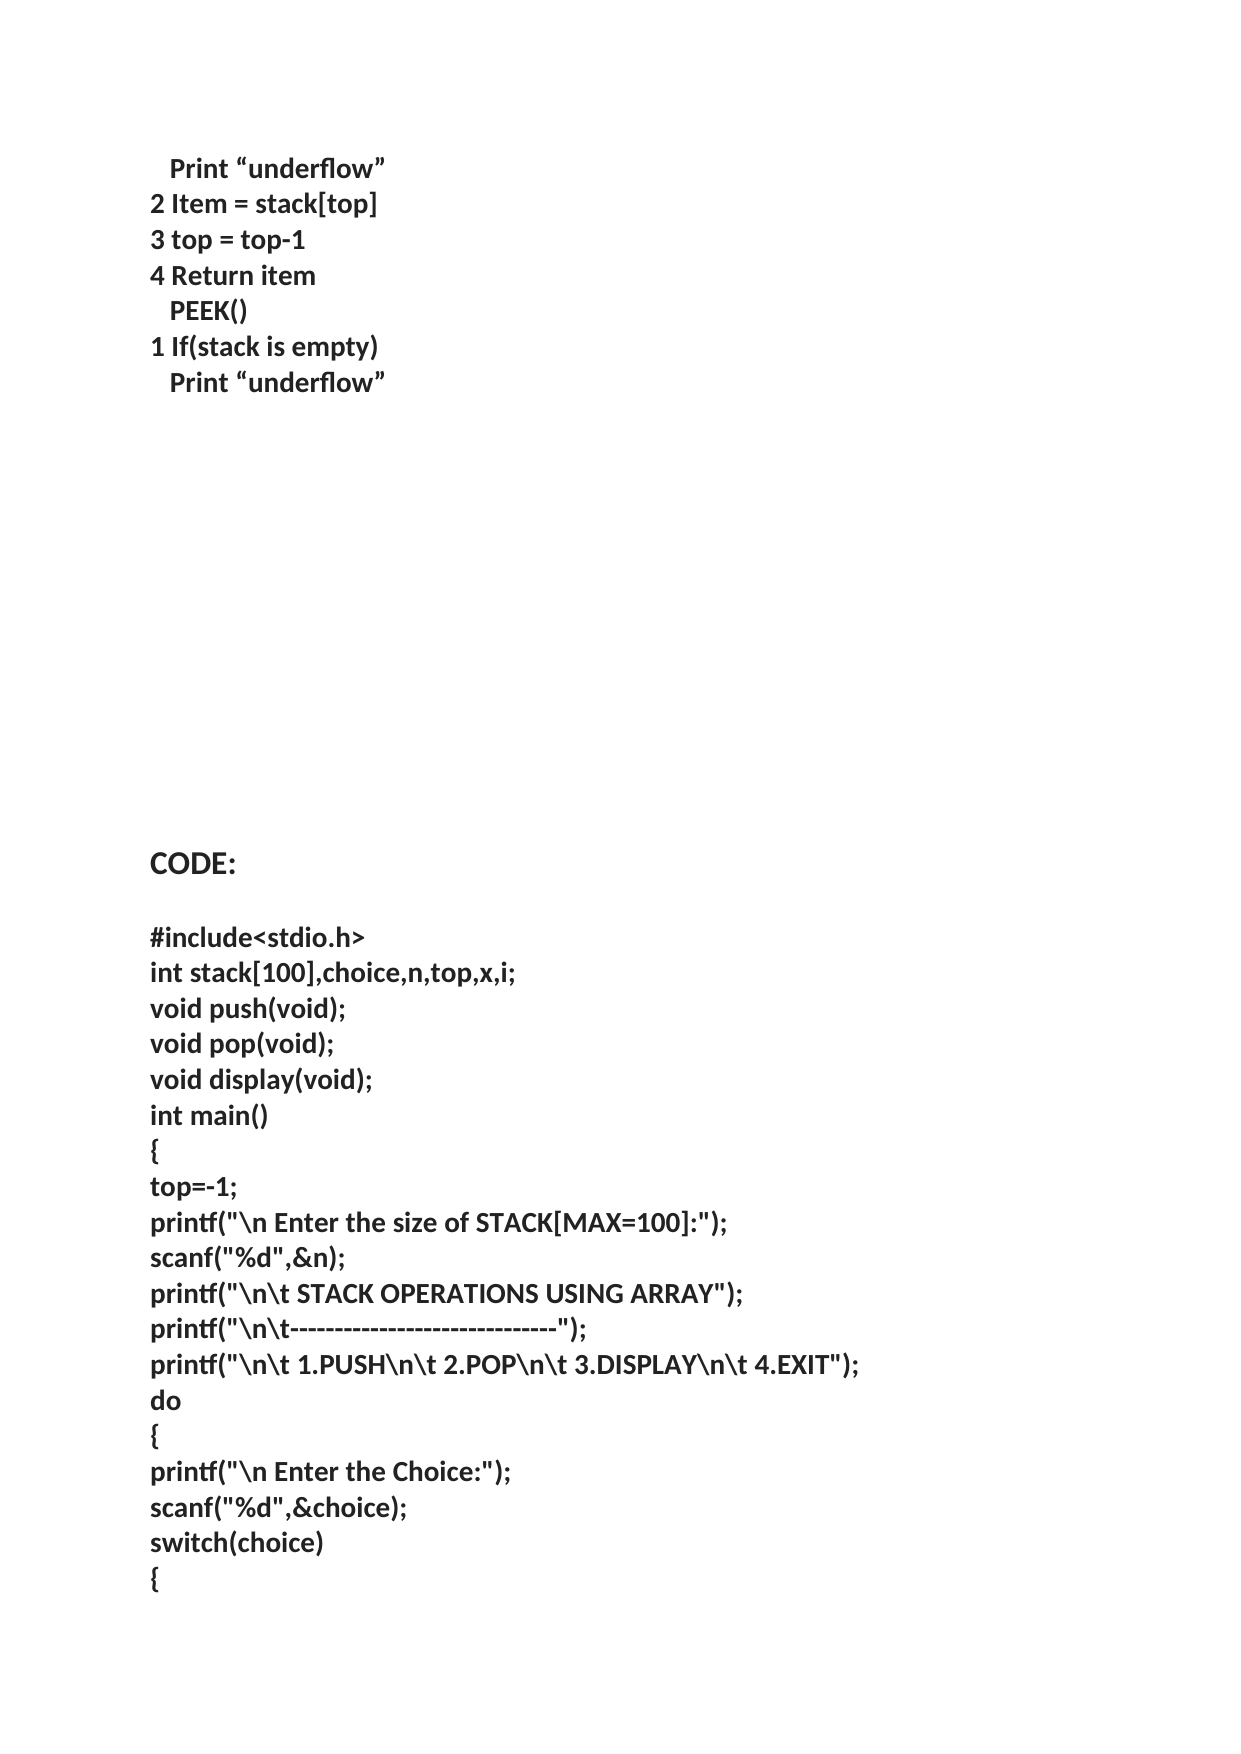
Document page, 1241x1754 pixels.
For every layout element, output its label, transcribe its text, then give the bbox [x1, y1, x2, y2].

text top=-1; [150, 1168, 1090, 1204]
text printf("\n Enter the Choice:"); [150, 1453, 1090, 1489]
text void pop(void); [150, 1026, 1090, 1061]
text 3 top = top-1 [150, 221, 1090, 257]
text scanf("%d",&n); [150, 1239, 1090, 1275]
text printf("\n\t 1.PUSH\n\t 2.POP\n\t 3.DISPLAY\n\t 4.EXIT"); [150, 1346, 1090, 1382]
text #include<stdio.h> [150, 919, 1090, 954]
text { [150, 1560, 1090, 1596]
text 4 Return item [150, 257, 1090, 292]
text Print “underflow” [150, 150, 1090, 186]
text switch(choice) [150, 1524, 1090, 1560]
text { [150, 1417, 1090, 1453]
text printf("\n Enter the size of STACK[MAX=100]:"); [150, 1204, 1090, 1239]
text int main() [150, 1097, 1090, 1132]
text printf("\n\t------------------------------"); [150, 1311, 1090, 1346]
text int stack[100],choice,n,top,x,i; [150, 954, 1090, 990]
text printf("\n\t STACK OPERATIONS USING ARRAY"); [150, 1275, 1090, 1311]
text PEEK() [150, 292, 1090, 328]
text void display(void); [150, 1061, 1090, 1097]
text { [150, 1132, 1090, 1168]
text 2 Item = stack[top] [150, 186, 1090, 221]
text 1 If(stack is empty) [150, 328, 1090, 364]
text scanf("%d",&choice); [150, 1489, 1090, 1524]
text Print “underflow” [150, 364, 1090, 399]
text CODE: [150, 842, 1090, 883]
text void push(void); [150, 990, 1090, 1026]
text do [150, 1382, 1090, 1417]
